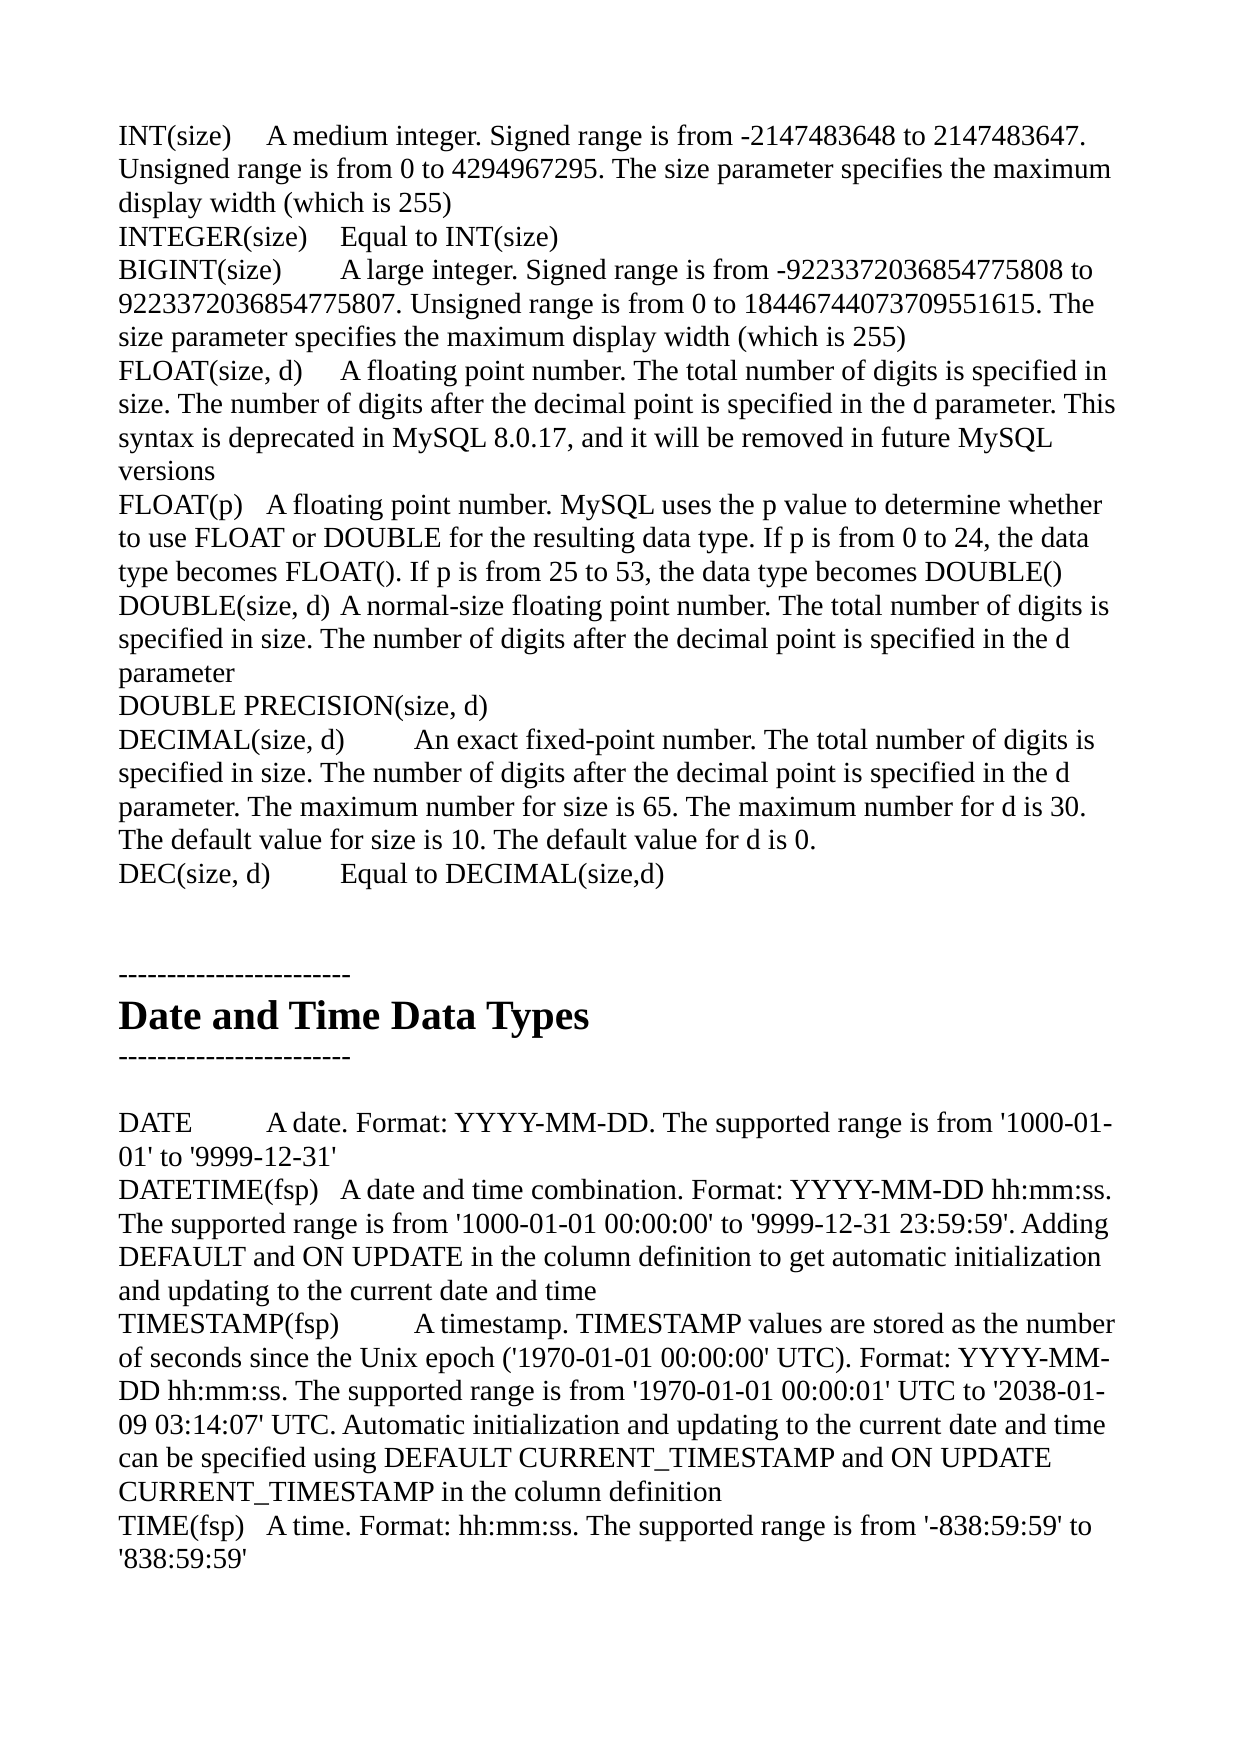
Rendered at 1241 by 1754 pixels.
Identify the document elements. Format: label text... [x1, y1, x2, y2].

text FLOAT(p) A floating point number. MySQL uses the p value to determine whether to use FLOAT or DOUBLE for the resulting data type. If p is from 0 to 24, the data type becomes FLOAT(). If p is from 25 to 53, the data type becomes DOUBLE() [118, 487, 1122, 588]
text TIME(fsp) A time. Format: hh:mm:ss. The supported range is from '-838:59:59' to '838:59:59' [118, 1508, 1122, 1575]
text DOUBLE(size, d) A normal-size floating point number. The total number of digits is specified in size. The number of digits after the decimal point is specified in the d parameter [118, 588, 1122, 688]
text INTEGER(size) Equal to INT(size) [118, 219, 1122, 252]
text TIMESTAMP(fsp) A timestamp. TIMESTAMP values are stored as the number of seconds since the Unix epoch ('1970-01-01 00:00:00' UTC). Format: YYYY-MM-DD hh:mm:ss. The supported range is from '1970-01-01 00:00:01' UTC to '2038-01-09 03:14:07' UTC. Automatic initialization and updating to the current date and time can be specified using DEFAULT CURRENT_TIMESTAMP and ON UPDATE CURRENT_TIMESTAMP in the column definition [118, 1306, 1122, 1508]
text DEC(size, d) Equal to DECIMAL(size,d) [118, 856, 1122, 889]
text INT(size) A medium integer. Signed range is from -2147483648 to 2147483647. Unsigned range is from 0 to 4294967295. The size parameter specifies the maximum display width (which is 255) [118, 118, 1122, 219]
text Date and Time Data Types [118, 990, 1122, 1038]
text DATE A date. Format: YYYY-MM-DD. The supported range is from '1000-01-01' to '9999-12-31' [118, 1105, 1122, 1172]
text DECIMAL(size, d) An exact fixed-point number. The total number of digits is specified in size. The number of digits after the decimal point is specified in the d parameter. The maximum number for size is 65. The maximum number for d is 30. The default value for size is 10. The default value for d is 0. [118, 722, 1122, 856]
text BIGINT(size) A large integer. Signed range is from -9223372036854775808 to 9223372036854775807. Unsigned range is from 0 to 18446744073709551615. The size parameter specifies the maximum display width (which is 255) [118, 252, 1122, 353]
text ------------------------ [118, 1038, 1122, 1072]
text DATETIME(fsp) A date and time combination. Format: YYYY-MM-DD hh:mm:ss. The supported range is from '1000-01-01 00:00:00' to '9999-12-31 23:59:59'. Adding DEFAULT and ON UPDATE in the column definition to get automatic initialization and updating to the current date and time [118, 1172, 1122, 1306]
text ------------------------ [118, 957, 1122, 990]
text DOUBLE PRECISION(size, d) [118, 688, 1122, 722]
text FLOAT(size, d) A floating point number. The total number of digits is specified in size. The number of digits after the decimal point is specified in the d parameter. This syntax is deprecated in MySQL 8.0.17, and it will be removed in future MySQL versions [118, 353, 1122, 487]
